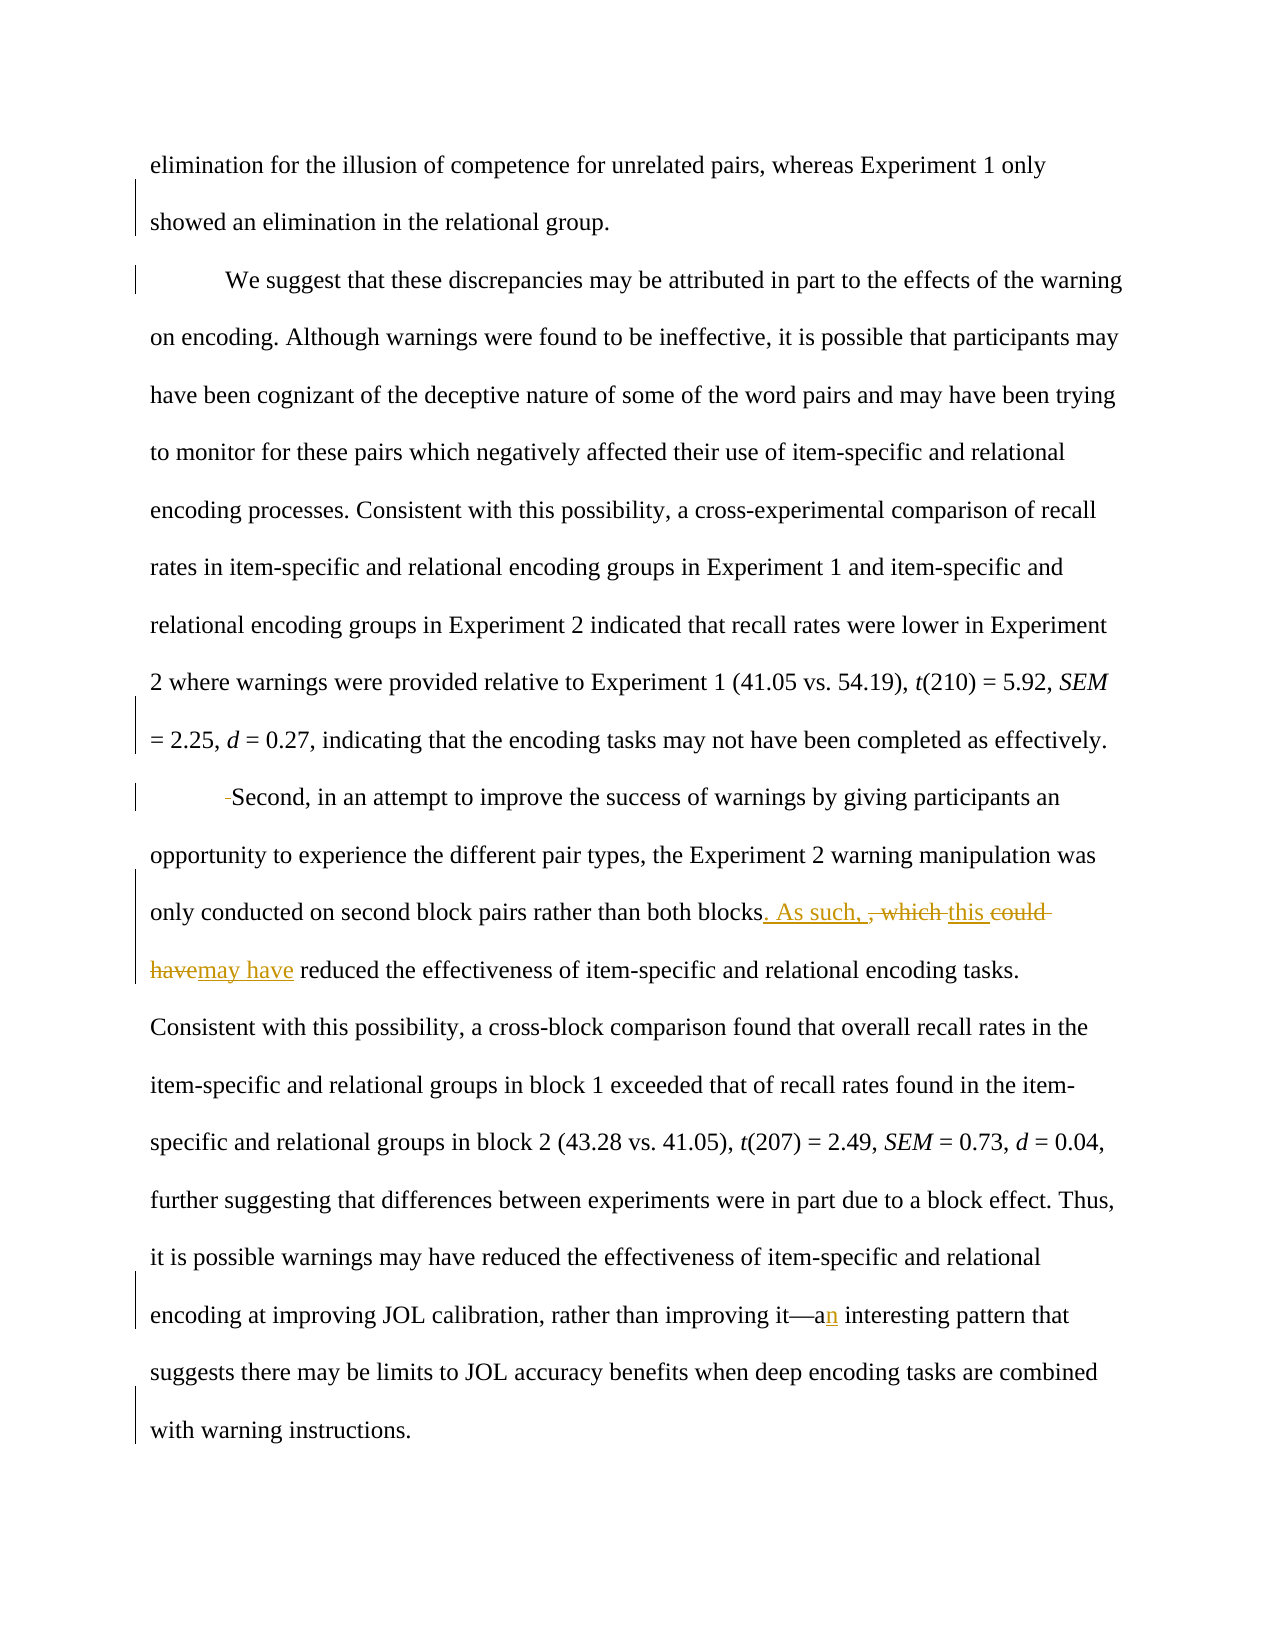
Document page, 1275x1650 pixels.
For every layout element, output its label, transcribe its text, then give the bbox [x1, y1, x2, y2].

text We suggest that these discrepancies may be attributed in part to the effects of the warning on encoding. Although warnings were found to be ineffective, it is possible that participants may have been cognizant of the deceptive nature of some of the word pairs and may have been trying to monitor for these pairs which negatively affected their use of item-specific and relational encoding processes. Consistent with this possibility, a cross-experimental comparison of recall rates in item-specific and relational encoding groups in Experiment 1 and item-specific and relational encoding groups in Experiment 2 indicated that recall rates were lower in Experiment 2 where warnings were provided relative to Experiment 1 (41.05 vs. 54.19), t(210) = 5.92, SEM = 2.25, d = 0.27, indicating that the encoding tasks may not have been completed as effectively. [150, 265, 1125, 754]
text Second, in an attempt to improve the success of warnings by giving participants an opportunity to experience the different pair types, the Experiment 2 warning manipulation was only conducted on second block pairs rather than both blocks reduced the effectiveness of item-specific and relational encoding tasks. Consistent with this possibility, a cross-block comparison found that overall recall rates in the item-specific and relational groups in block 1 exceeded that of recall rates found in the item-specific and relational groups in block 2 (43.28 vs. 41.05), t(207) = 2.49, SEM = 0.73, d = 0.04, further suggesting that differences between experiments were in part due to a block effect. Thus, it is possible warnings may have reduced the effectiveness of item-specific and relational encoding at improving JOL calibration, rather than improving it—a interesting pattern that suggests there may be limits to JOL accuracy benefits when deep encoding tasks are combined with warning instructions. [150, 782, 1125, 1444]
